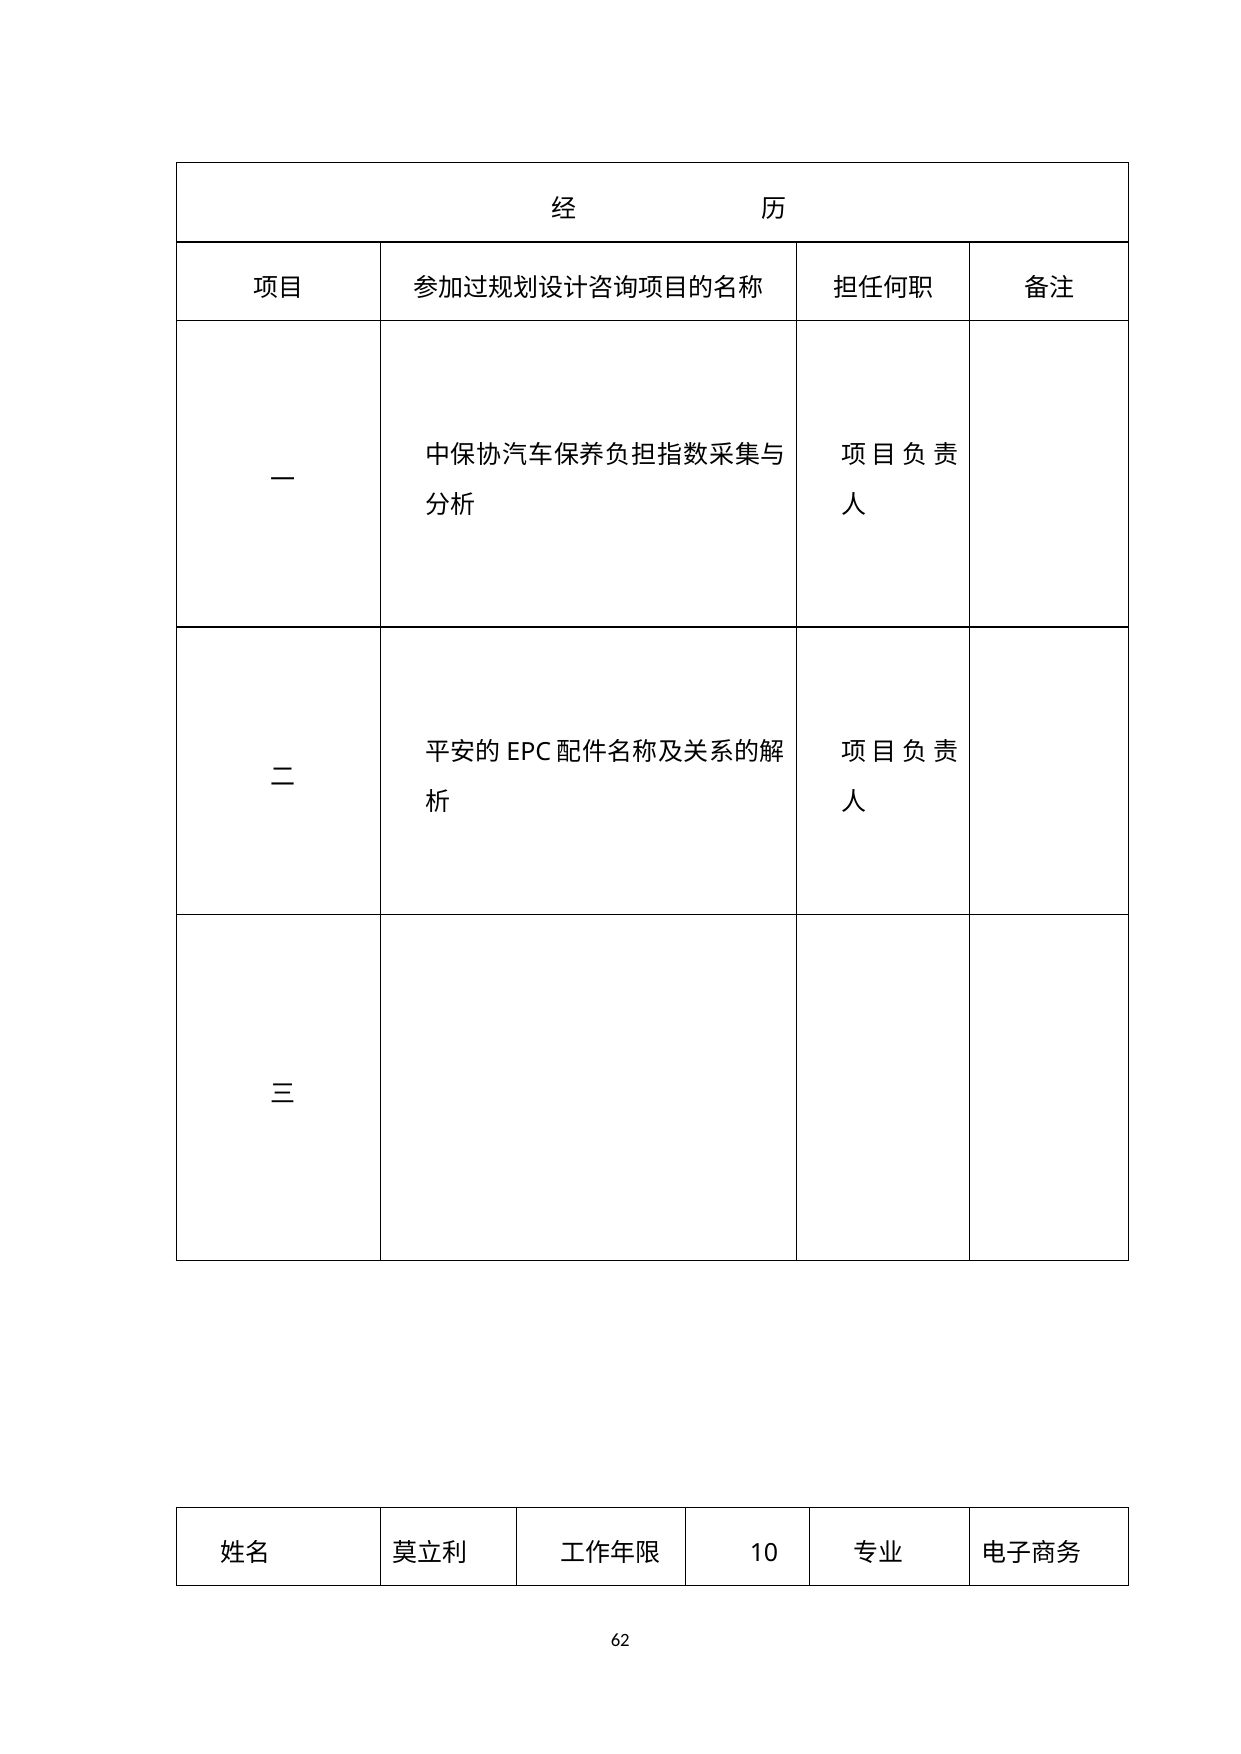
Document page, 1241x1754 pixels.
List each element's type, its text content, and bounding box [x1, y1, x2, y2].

table_cell [970, 628, 1128, 914]
table_cell 一 [177, 321, 380, 626]
table_cell 备注 [970, 243, 1128, 320]
table_header 10 [686, 1508, 809, 1585]
table_cell [381, 915, 796, 1260]
table_header 工作年限 [517, 1508, 685, 1585]
table_cell [970, 321, 1128, 626]
table_cell 三 [177, 915, 380, 1260]
table_cell 二 [177, 628, 380, 914]
table_cell 项目负责人 [797, 628, 969, 914]
table_header 莫立利 [381, 1508, 516, 1585]
table_cell 担任何职 [797, 243, 969, 320]
table_header 电子商务 [970, 1508, 1128, 1585]
table_cell 参加过规划设计咨询项目的名称 [381, 243, 796, 320]
table_cell [797, 915, 969, 1260]
table_header 姓名 [177, 1508, 380, 1585]
table_header 专业 [810, 1508, 969, 1585]
table_cell 中保协汽车保养负担指数采集与分析 [381, 321, 796, 626]
table_cell [970, 915, 1128, 1260]
table_cell 经 历 [177, 163, 1128, 241]
table_cell 平安的EPC配件名称及关系的解析 [381, 628, 796, 914]
table_cell 项目负责人 [797, 321, 969, 626]
table_cell 项目 [177, 243, 380, 320]
